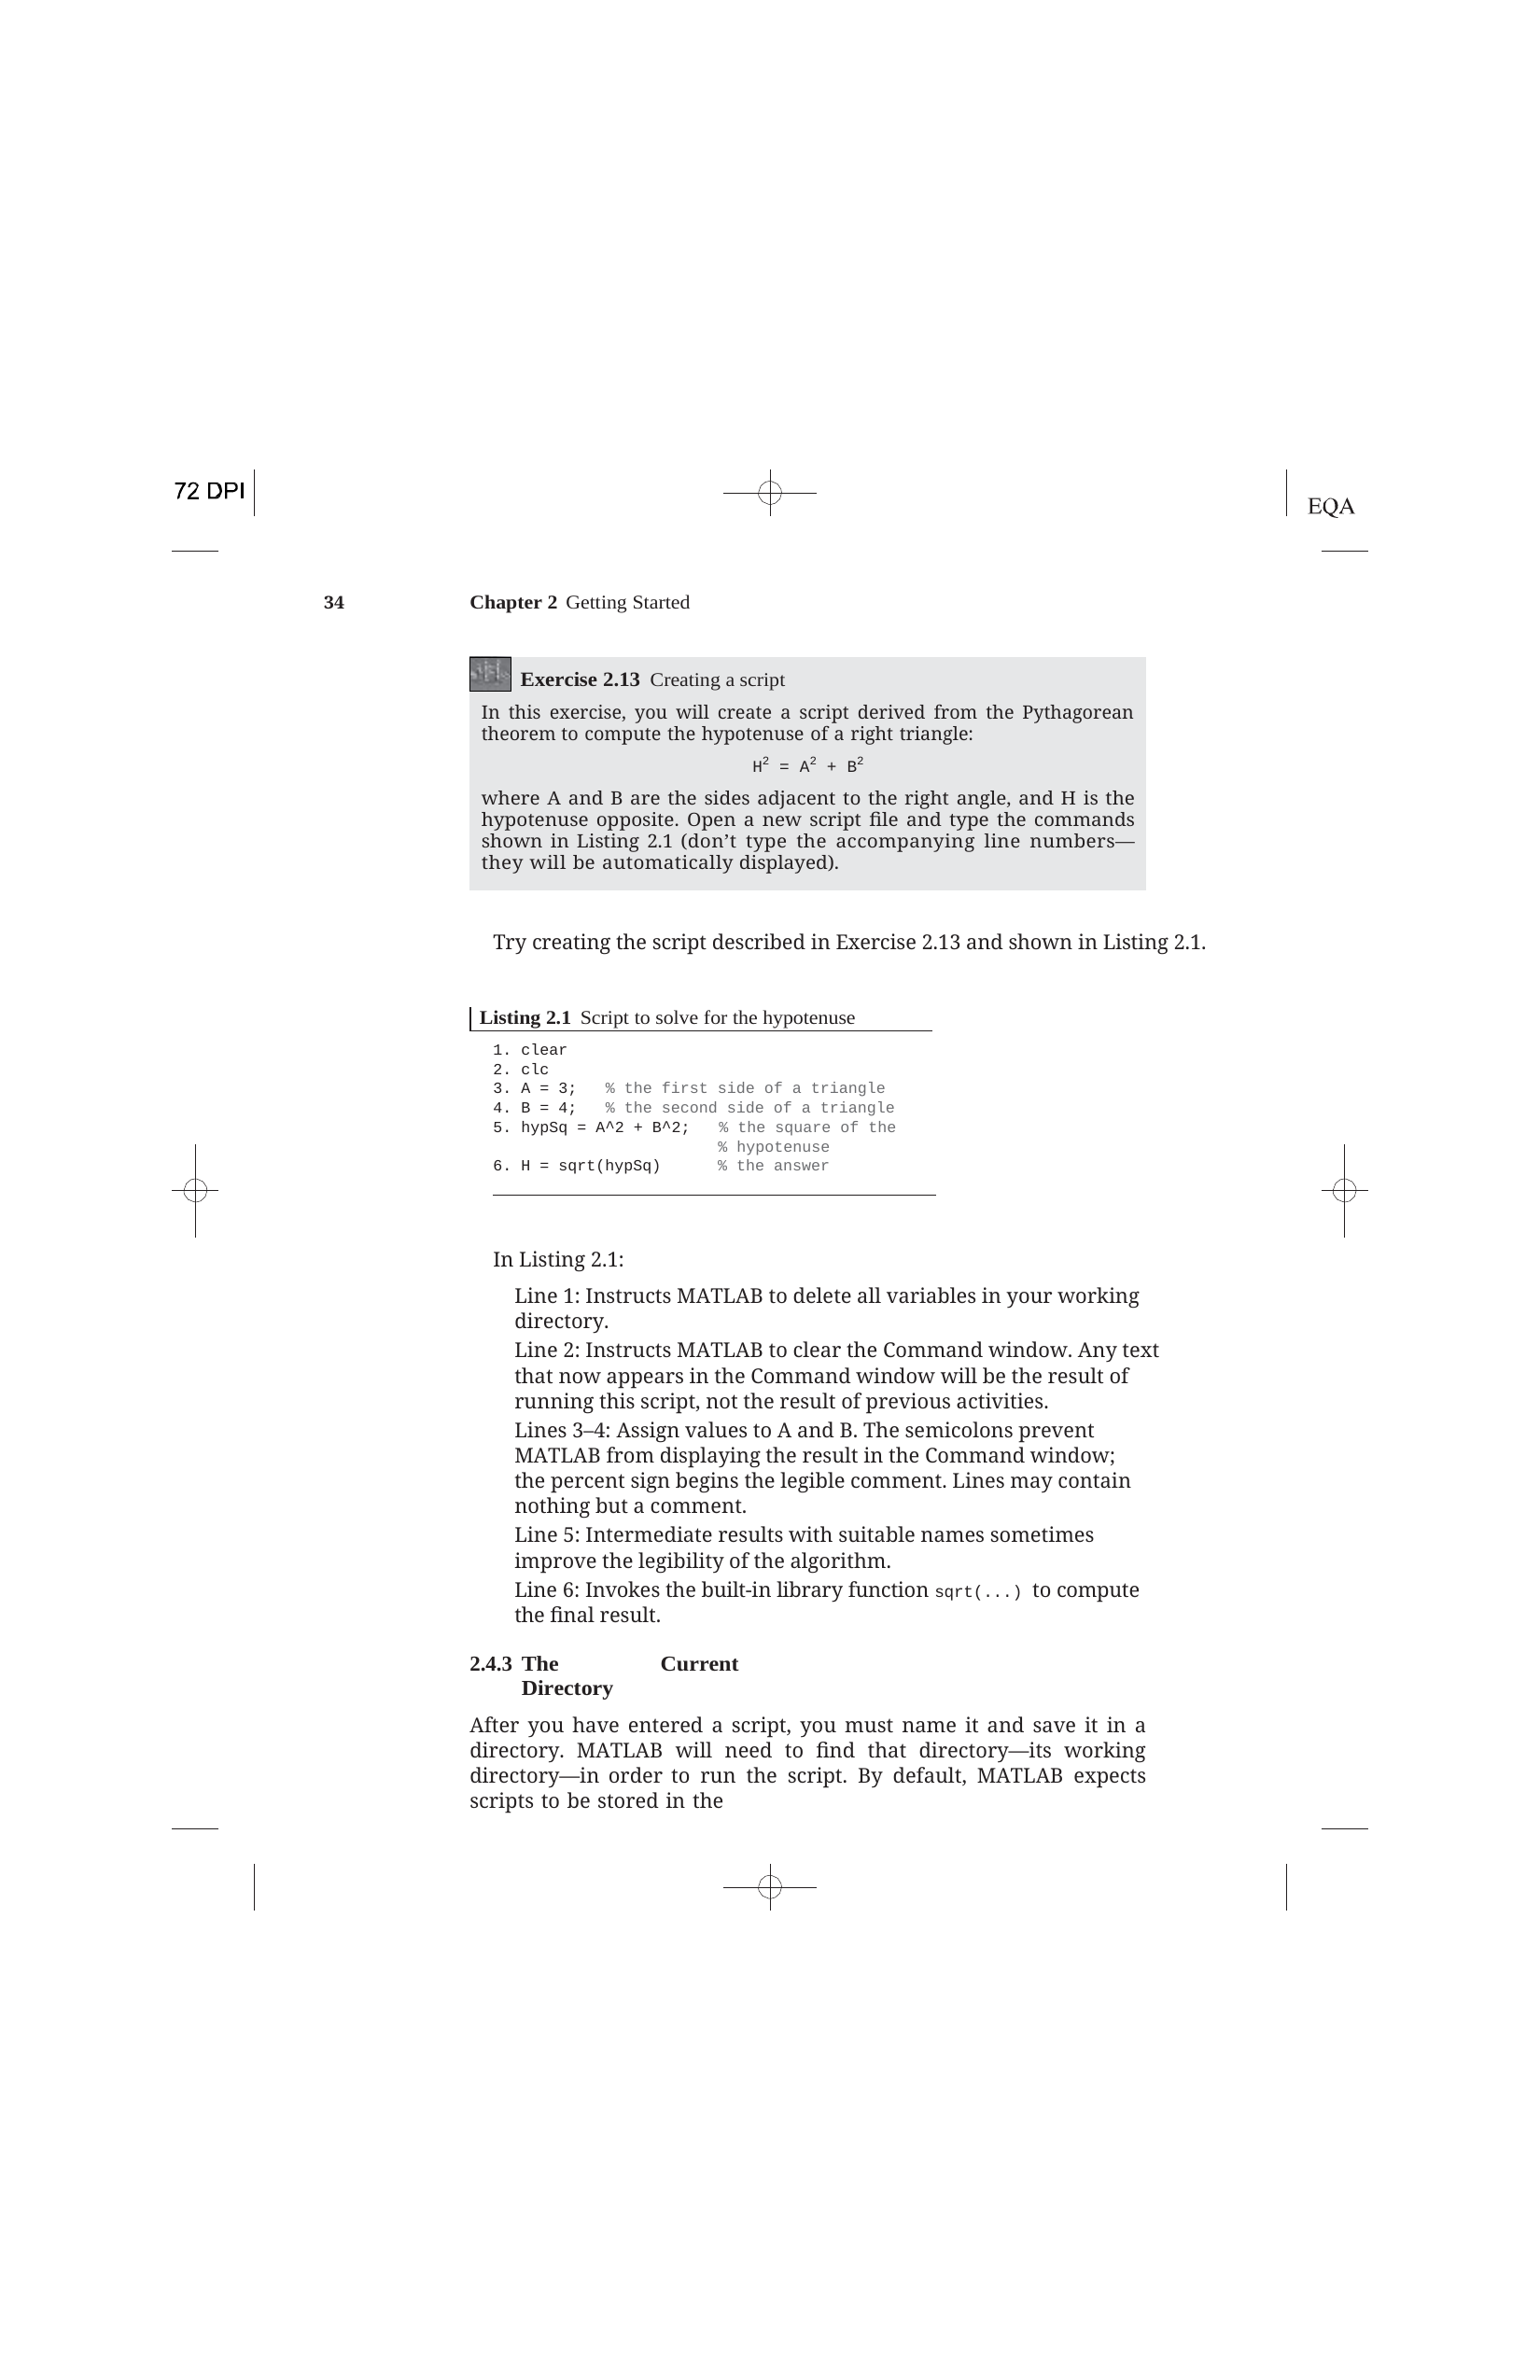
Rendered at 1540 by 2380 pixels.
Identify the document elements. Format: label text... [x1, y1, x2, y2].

text In this exercise, you will create a script derived from the Pythagorean theorem to compute the hypotenuse of a right triangle: [482, 702, 1135, 745]
list hypSq = A^2 + B^2; % the square of the [493, 1119, 1379, 1138]
picture [470, 658, 511, 691]
text 34 Chapter 2 Getting Started [324, 590, 1379, 614]
text where A and B are the sides adjacent to the right angle, and H is the hypotenuse opposite. Open a new script file and type the commands shown in Listing 2.1 (don’t type the accompanying line numbers—they will be automatically displayed). [482, 788, 1135, 874]
text In Listing 2.1: [493, 1245, 864, 1273]
list B = 4; % the second side of a triangle [493, 1100, 1379, 1118]
text Exercise 2.13 Creating a script [520, 667, 864, 691]
list H = sqrt(hypSq) % the answer [493, 1158, 1379, 1176]
list clc [493, 1061, 1379, 1079]
list A = 3; % the first side of a triangle [493, 1081, 1379, 1099]
text H2 = A2 + B2 [749, 755, 867, 777]
text Try creating the script described in Exercise 2.13 and shown in Listing 2.1. [493, 928, 1379, 956]
list clear [493, 1043, 1379, 1059]
subtitle The Current Directory [469, 1651, 739, 1701]
text % hypotenuse [595, 1139, 952, 1156]
text After you have entered a script, you must name it and save it in a directory. MATLAB will need to find that directory—its working directory—in order to run the script. By default, MATLAB expects scripts to be stored in the [469, 1713, 1146, 1813]
text Listing 2.1 Script to solve for the hypotenuse [478, 1005, 857, 1029]
text Line 5: Intermediate results with suitable names sometimes improve the legibility of the algorithm. [514, 1522, 1105, 1573]
text Line 1: Instructs MATLAB to delete all variables in your working directory. [514, 1283, 1162, 1334]
text Lines 3–4: Assign values to A and B. The semicolons prevent MATLAB from displaying the result in the Command window; the percent sign begins the legible comment. Lines may contain nothing but a comment. [514, 1418, 1147, 1519]
text Line 2: Instructs MATLAB to clear the Command window. Any text that now appears in the Command window will be the result of running this script, not the result of previous activities. [514, 1337, 1160, 1413]
text Line 6: Invokes the built-in library function sqrt(...) to compute the final result. [514, 1576, 1158, 1628]
